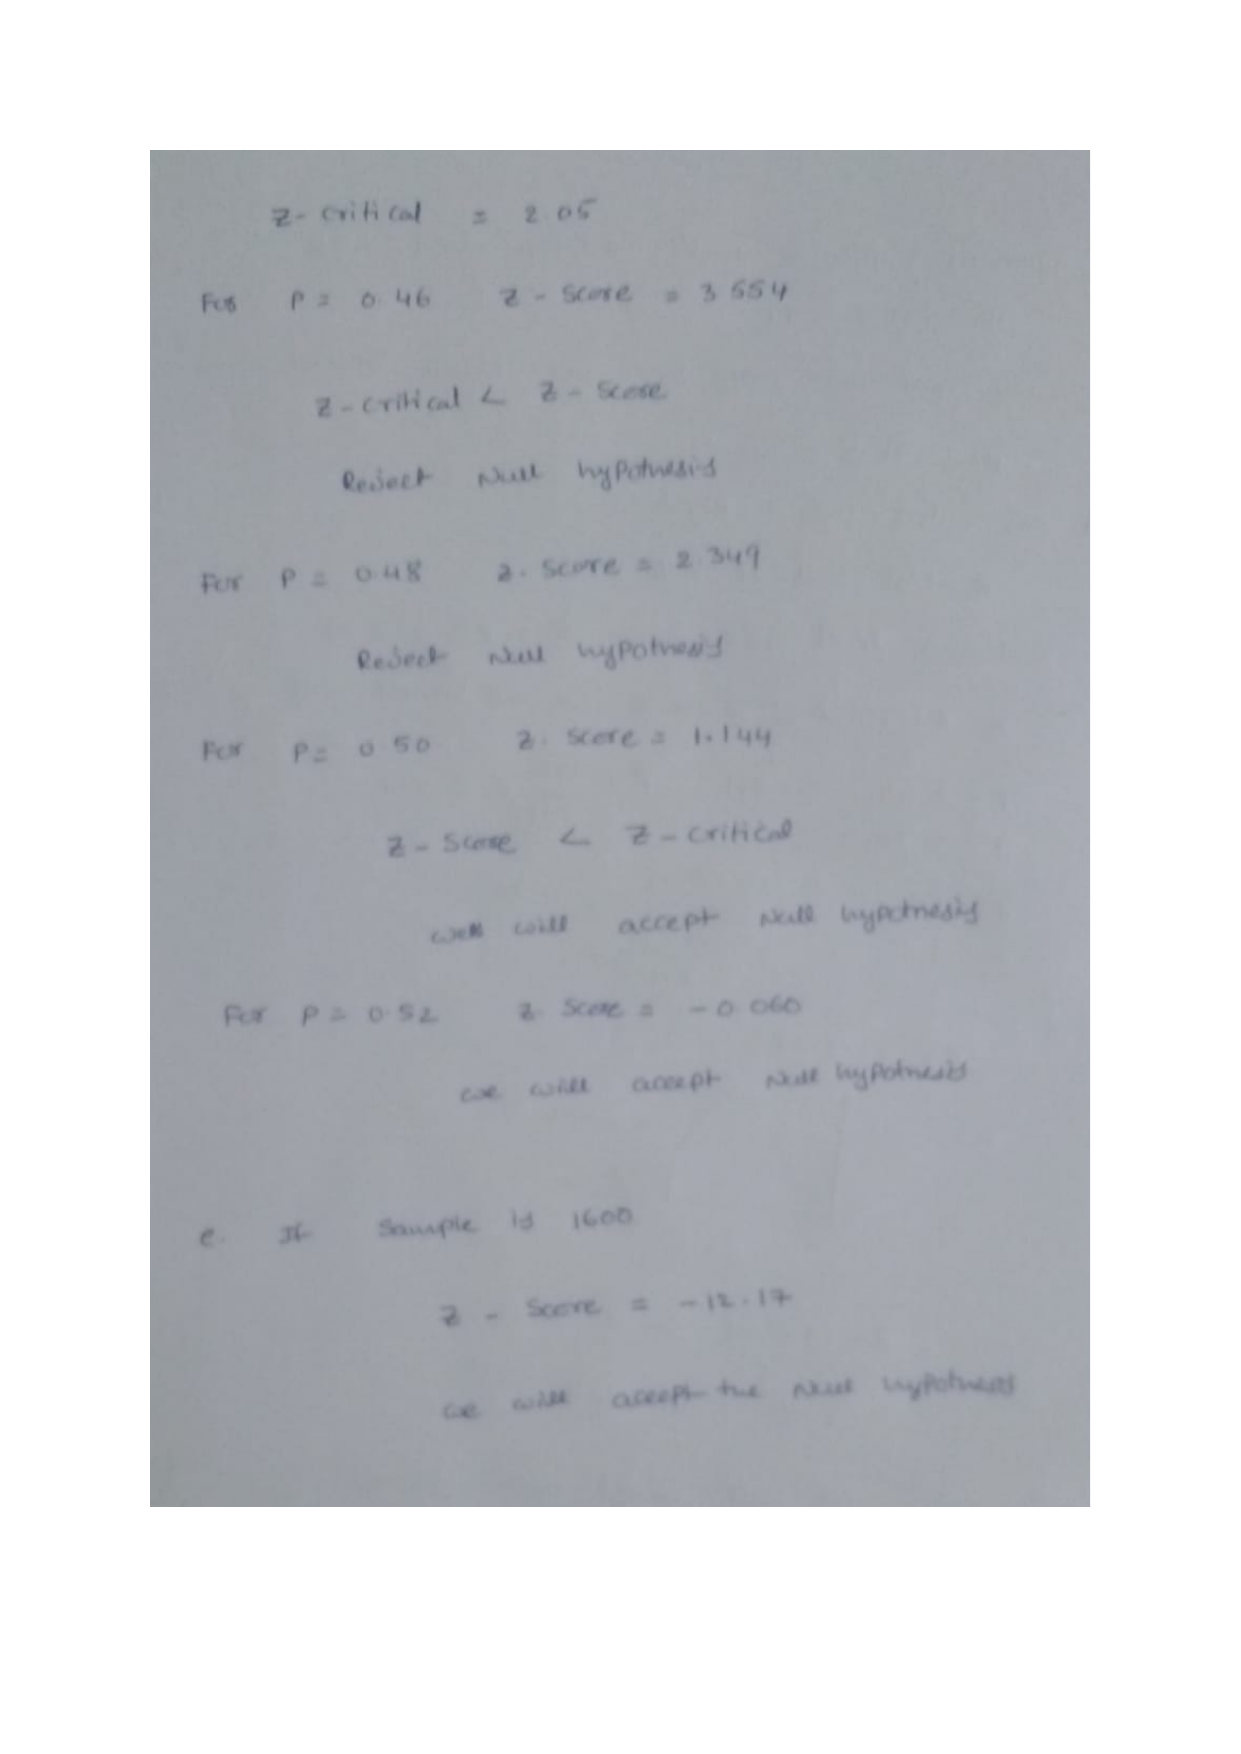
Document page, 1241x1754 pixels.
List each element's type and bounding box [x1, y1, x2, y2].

picture [150, 150, 1091, 1507]
